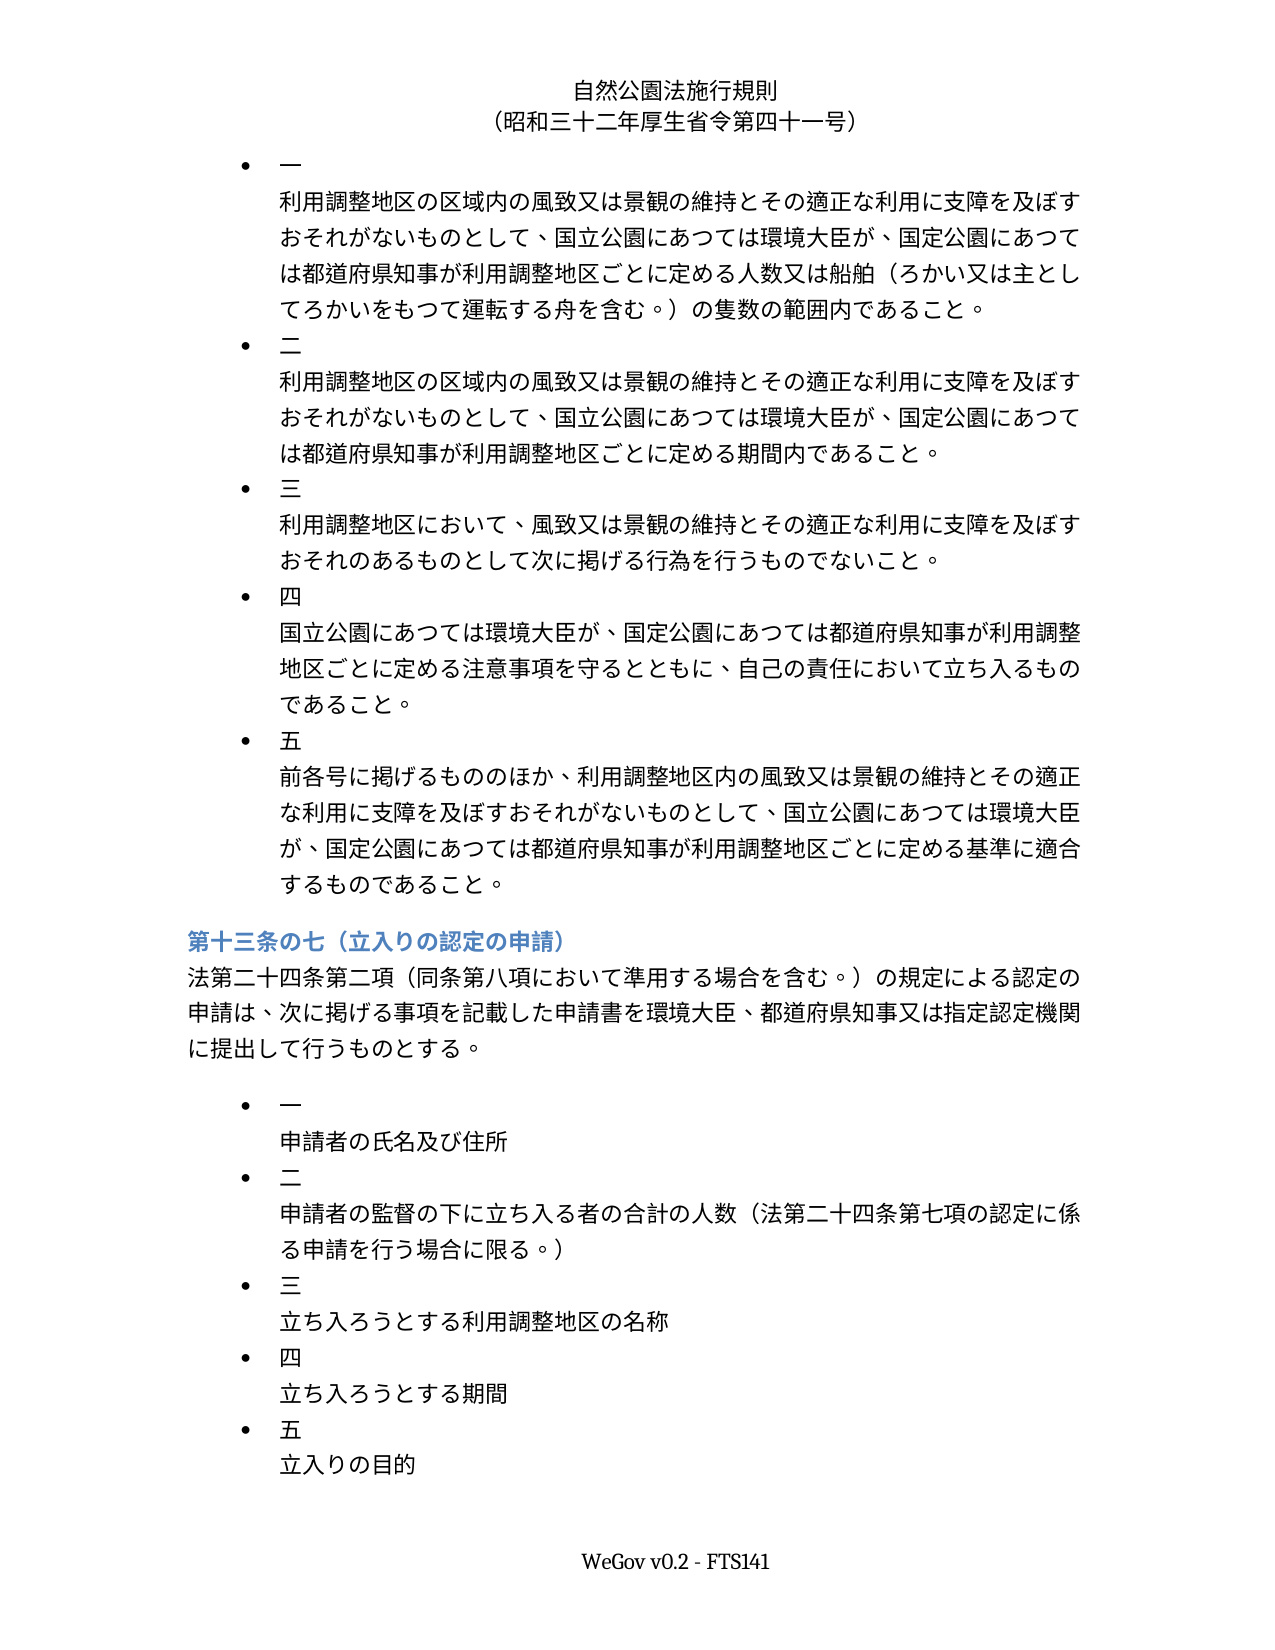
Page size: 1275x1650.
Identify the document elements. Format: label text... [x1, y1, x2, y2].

list 一 利用調整地区の区域内の風致又は景観の維持とその適正な利用に支障を及ぼすおそれがないものとして、国立公園にあつては環境大臣が、国定公園にあつては都道府県知事が利用調整地区ごとに定める人数又は船舶（ろかい又は主としてろかいをもつて運転する舟を含む。）の隻数の範囲内であること。 [242, 150, 1087, 325]
list 五 前各号に掲げるもののほか、利用調整地区内の風致又は景観の維持とその適正な利用に支障を及ぼすおそれがないものとして、国立公園にあつては環境大臣が、国定公園にあつては都道府県知事が利用調整地区ごとに定める基準に適合するものであること。 [242, 725, 1087, 900]
subtitle 第十三条の七（立入りの認定の申請） [187, 926, 1087, 957]
list 五 立入りの目的 [242, 1413, 1087, 1481]
list 四 立ち入ろうとする期間 [242, 1342, 1087, 1409]
list 四 国立公園にあつては環境大臣が、国定公園にあつては都道府県知事が利用調整地区ごとに定める注意事項を守るとともに、自己の責任において立ち入るものであること。 [242, 581, 1087, 720]
list 二 利用調整地区の区域内の風致又は景観の維持とその適正な利用に支障を及ぼすおそれがないものとして、国立公園にあつては環境大臣が、国定公園にあつては都道府県知事が利用調整地区ごとに定める期間内であること。 [242, 330, 1087, 469]
list 一 申請者の氏名及び住所 [242, 1090, 1087, 1157]
list 三 利用調整地区において、風致又は景観の維持とその適正な利用に支障を及ぼすおそれのあるものとして次に掲げる行為を行うものでないこと。 [242, 473, 1087, 577]
text 法第二十四条第二項（同条第八項において準用する場合を含む。）の規定による認定の申請は、次に掲げる事項を記載した申請書を環境大臣、都道府県知事又は指定認定機関に提出して行うものとする。 [187, 961, 1087, 1064]
list 二 申請者の監督の下に立ち入る者の合計の人数（法第二十四条第七項の認定に係る申請を行う場合に限る。） [242, 1162, 1087, 1265]
list 三 立ち入ろうとする利用調整地区の名称 [242, 1270, 1087, 1337]
